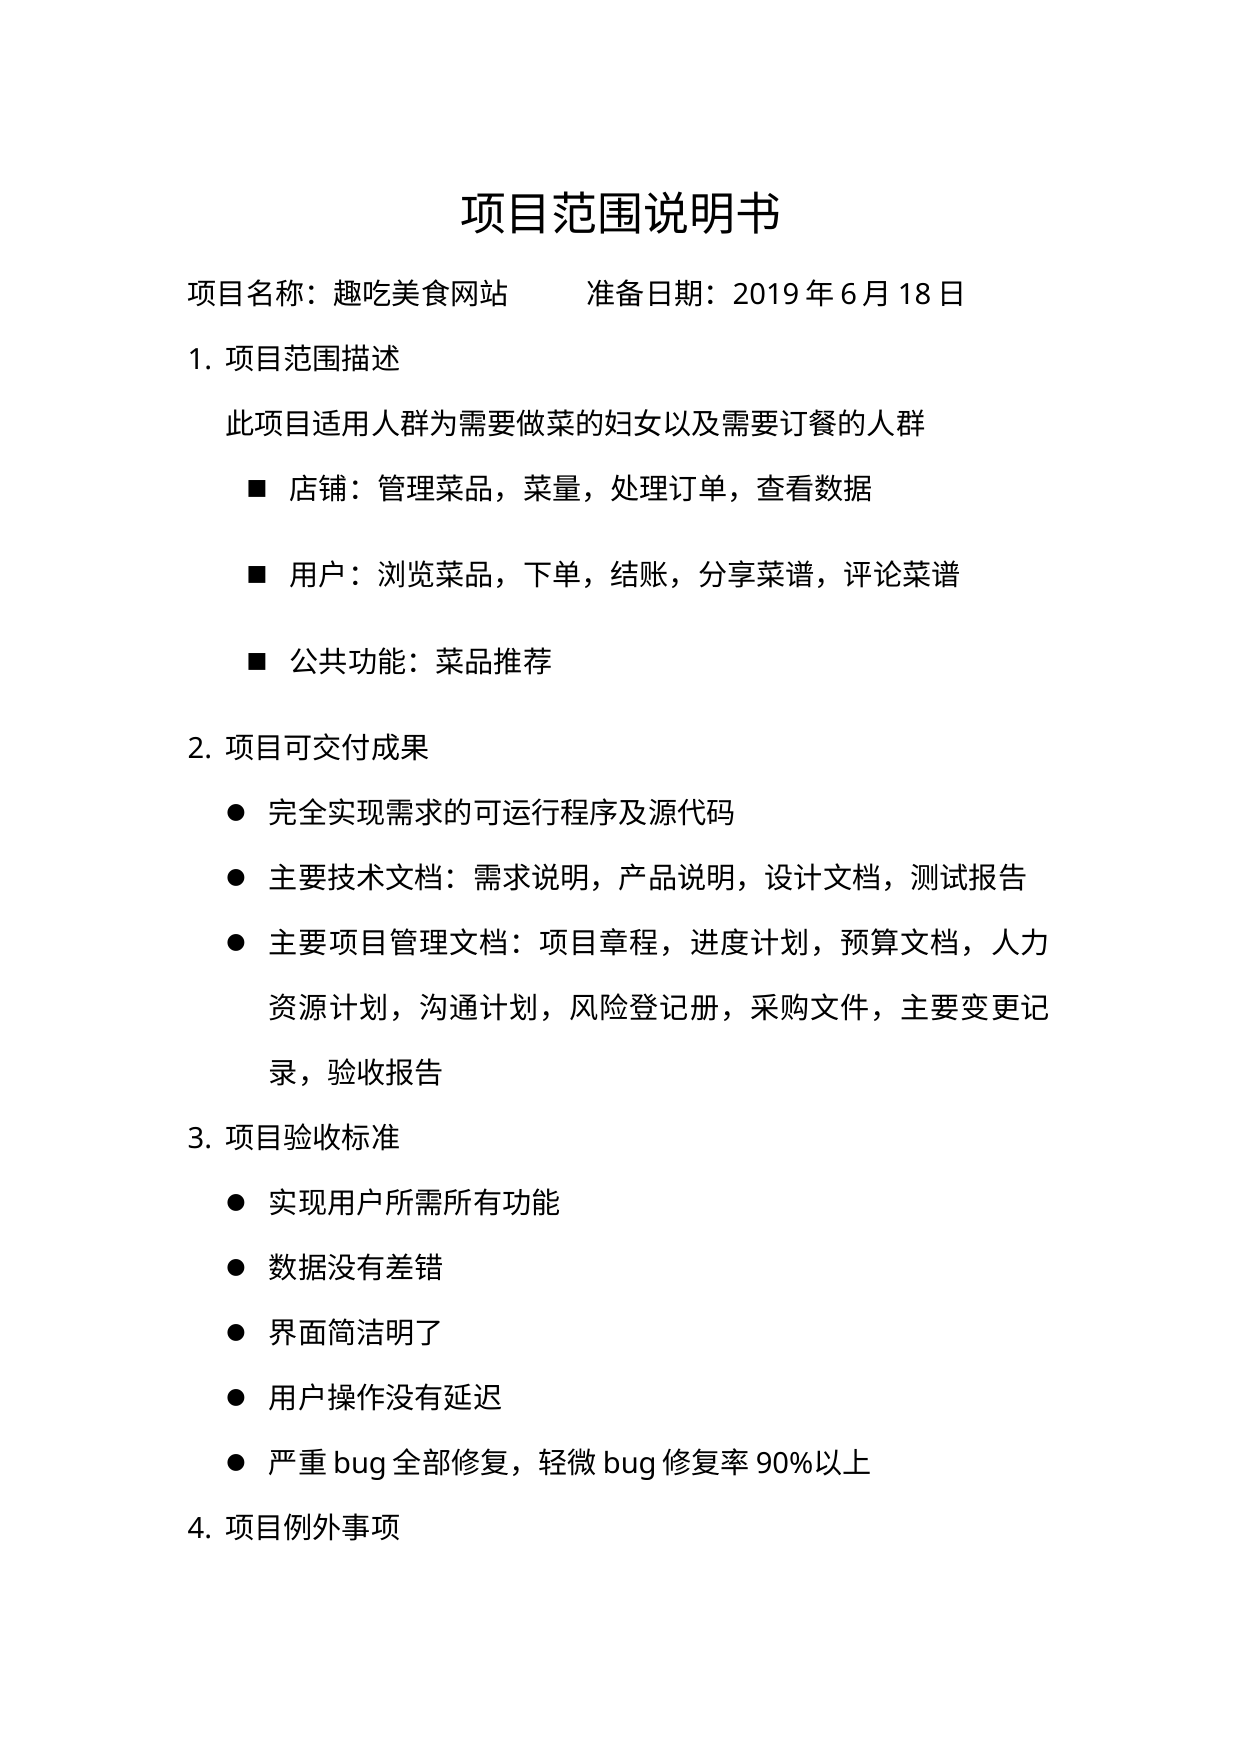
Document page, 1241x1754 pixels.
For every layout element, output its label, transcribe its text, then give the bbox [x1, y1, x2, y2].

list 界面简洁明了 [225, 1298, 1053, 1363]
list 用户：浏览菜品，下单，结账，分享菜谱，评论菜谱 [246, 541, 1053, 606]
list 项目可交付成果 [187, 713, 1053, 778]
list 实现用户所需所有功能 [225, 1168, 1053, 1233]
list 用户操作没有延迟 [225, 1363, 1053, 1428]
list 严重bug全部修复，轻微bug修复率90%以上 [225, 1428, 1053, 1493]
text 项目范围说明书 [187, 162, 1053, 259]
list 店铺：管理菜品，菜量，处理订单，查看数据 [246, 454, 1053, 519]
list 此项目适用人群为需要做菜的妇女以及需要订餐的人群 [225, 389, 1053, 454]
list 数据没有差错 [225, 1233, 1053, 1298]
list 完全实现需求的可运行程序及源代码 [225, 778, 1053, 843]
list 项目例外事项 [187, 1493, 1053, 1558]
list 主要技术文档：需求说明，产品说明，设计文档，测试报告 [225, 843, 1053, 908]
list 主要项目管理文档：项目章程，进度计划，预算文档，人力资源计划，沟通计划，风险登记册，采购文件，主要变更记录，验收报告 [225, 908, 1053, 1103]
list 公共功能：菜品推荐 [246, 627, 1053, 692]
list 项目验收标准 [187, 1103, 1053, 1168]
list 项目范围描述 [187, 324, 1053, 389]
text 项目名称：趣吃美食网站 准备日期：2019年6月18日 [187, 259, 1053, 324]
